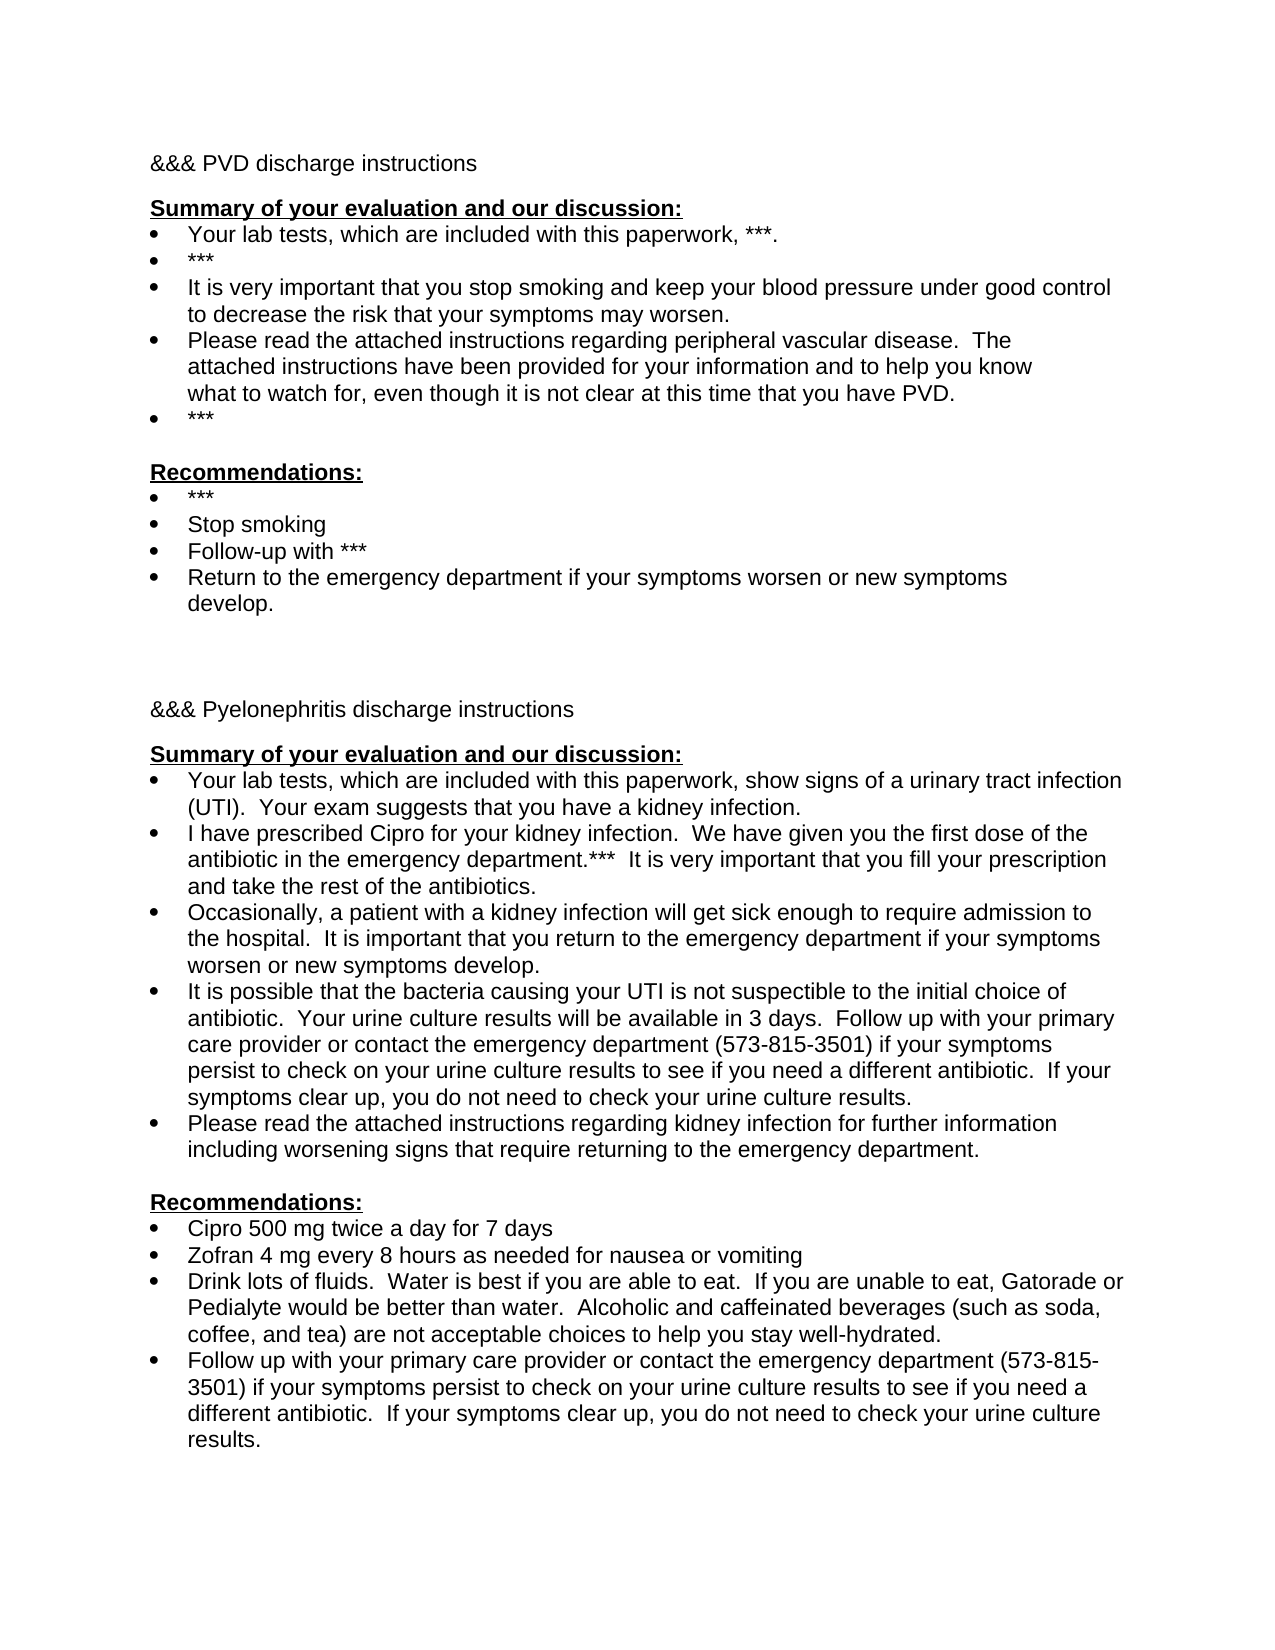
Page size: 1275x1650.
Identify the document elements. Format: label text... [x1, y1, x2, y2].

list *** [150, 485, 1125, 511]
text &&& PVD discharge instructions [150, 150, 1125, 176]
text Recommendations: [150, 459, 1125, 485]
text Summary of your evaluation and our discussion: [150, 741, 1125, 767]
list Follow up with your primary care provider or contact the emergency department (573-815-3501) if your symptoms persist to check on your urine culture results to see if you need a different antibiotic. If your symptoms clear up, you do not need to check your urine culture results. [150, 1347, 1125, 1452]
list It is possible that the bacteria causing your UTI is not suspectible to the initial choice of antibiotic. Your urine culture results will be available in 3 days. Follow up with your primary care provider or contact the emergency department (573-815-3501) if your symptoms persist to check on your urine culture results to see if you need a different antibiotic. If your symptoms clear up, you do not need to check your urine culture results. [150, 978, 1125, 1110]
text Summary of your evaluation and our discussion: [150, 195, 1125, 221]
list It is very important that you stop smoking and keep your blood pressure under good control to decrease the risk that your symptoms may worsen. [150, 274, 1125, 327]
list Zofran 4 mg every 8 hours as needed for nausea or vomiting [150, 1242, 1125, 1268]
list Stop smoking [150, 511, 1125, 538]
list Drink lots of fluids. Water is best if you are able to eat. If you are unable to eat, Gatorade or Pedialyte would be better than water. Alcoholic and caffeinated beverages (such as soda, coffee, and tea) are not acceptable choices to help you stay well-hydrated. [150, 1268, 1125, 1347]
table_header Your lab tests, which are included with this paperwork, ***. [150, 221, 1050, 248]
table_header Follow-up with *** Return to the emergency department if your symptoms worsen or new symptoms develop. [150, 538, 1050, 617]
list Please read the attached instructions regarding kidney infection for further information including worsening signs that require returning to the emergency department. [150, 1110, 1125, 1163]
text &&& Pyelonephritis discharge instructions [150, 696, 1125, 722]
table_header Please read the attached instructions regarding peripheral vascular disease. The attached instructions have been provided for your information and to help you know what to watch for, even though it is not clear at this time that you have PVD. [150, 327, 1050, 406]
list I have prescribed Cipro for your kidney infection. We have given you the first dose of the antibiotic in the emergency department.*** It is very important that you fill your prescription and take the rest of the antibiotics. [150, 820, 1125, 899]
list *** [150, 248, 1125, 274]
list Occasionally, a patient with a kidney infection will get sick enough to require admission to the hospital. It is important that you return to the emergency department if your symptoms worsen or new symptoms develop. [150, 899, 1125, 978]
list Cipro 500 mg twice a day for 7 days [150, 1215, 1125, 1242]
text Recommendations: [150, 1189, 1125, 1215]
list *** [150, 406, 1125, 432]
list Your lab tests, which are included with this paperwork, show signs of a urinary tract infection (UTI). Your exam suggests that you have a kidney infection. [150, 767, 1125, 820]
